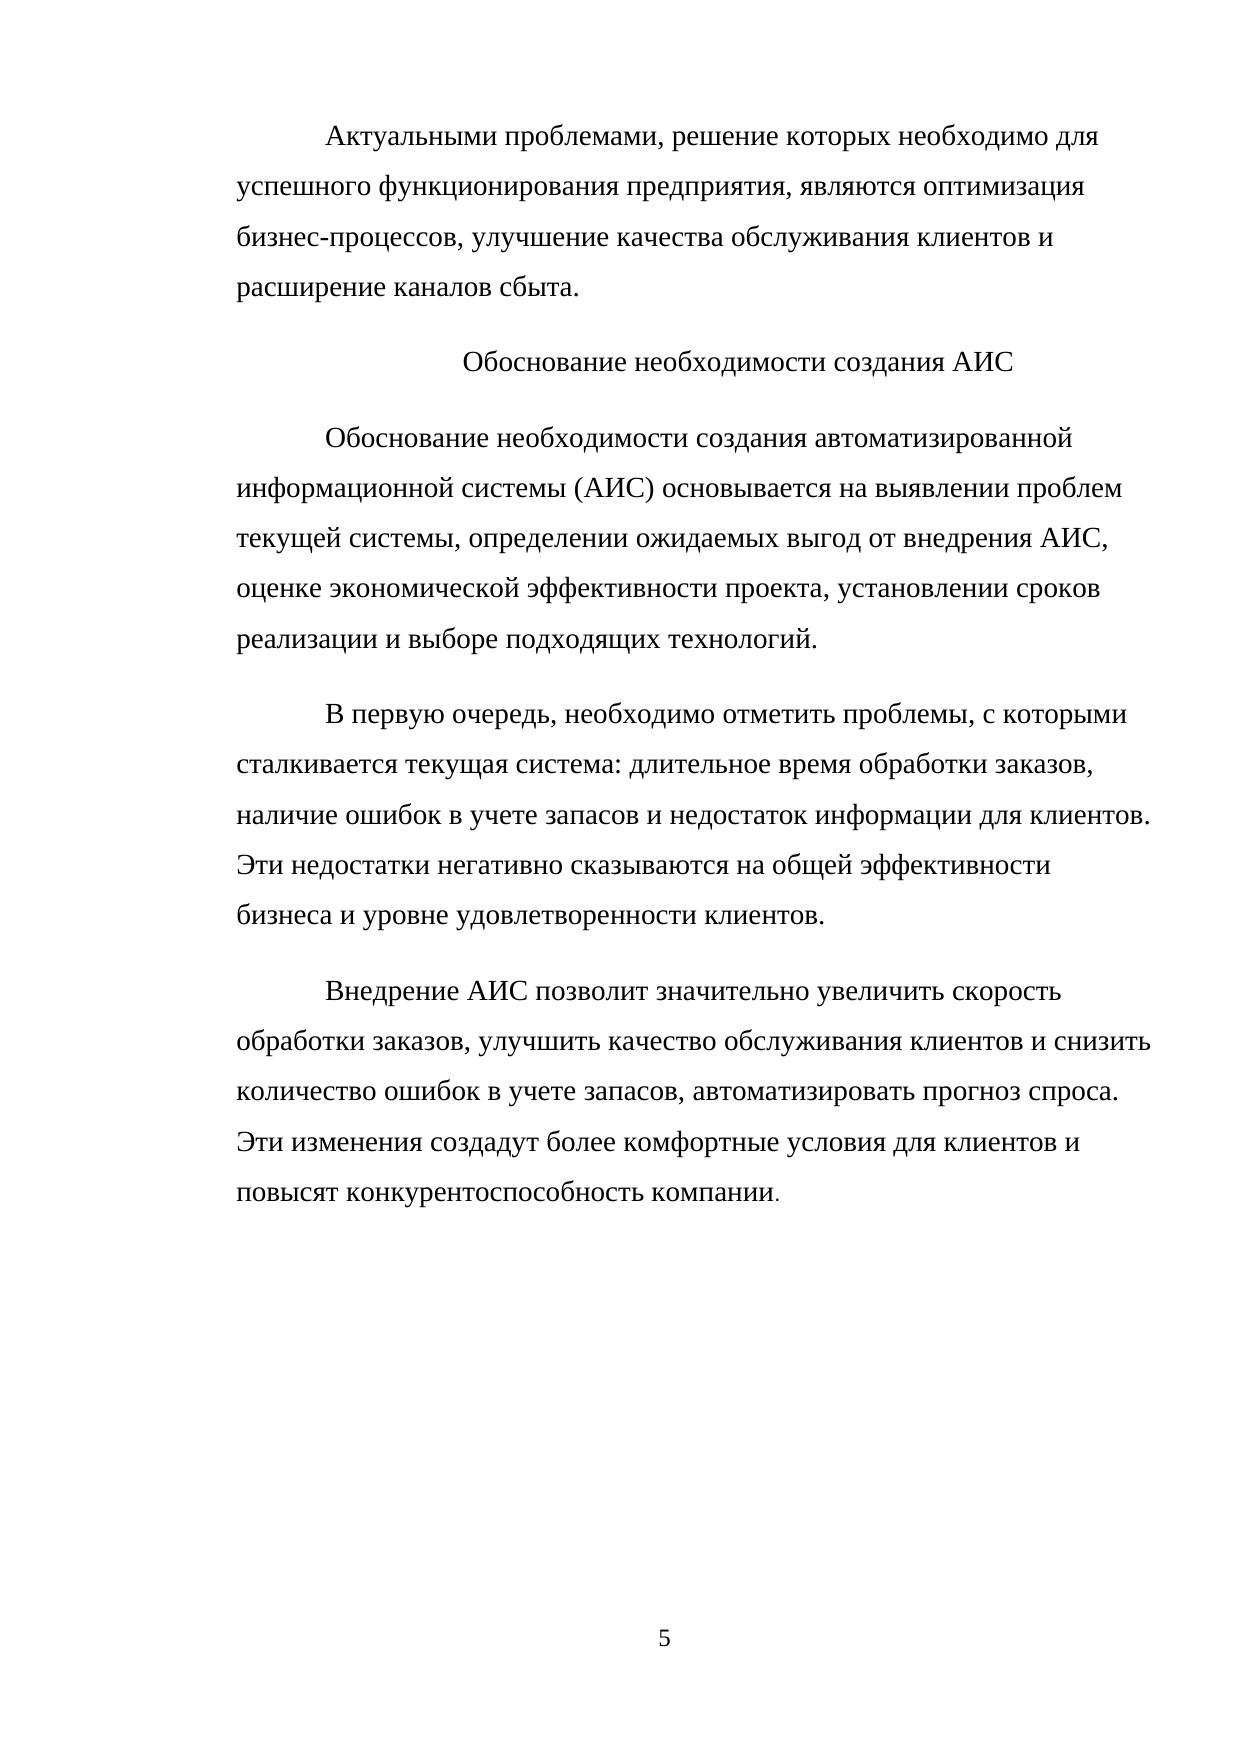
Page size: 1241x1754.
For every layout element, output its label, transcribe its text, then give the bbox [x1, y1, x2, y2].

text Актуальными проблемами, решение которых необходимо для успешного функционирования предприятия, являются оптимизация бизнес-процессов, улучшение качества обслуживания клиентов и расширение каналов сбыта. [236, 118, 1152, 303]
text Внедрение АИС позволит значительно увеличить скорость обработки заказов, улучшить качество обслуживания клиентов и снизить количество ошибок в учете запасов, автоматизировать прогноз спроса. Эти изменения создадут более комфортные условия для клиентов и повысят конкурентоспособность компании. [236, 973, 1152, 1208]
text Обоснование необходимости создания АИС [236, 344, 1152, 378]
text В первую очередь, необходимо отметить проблемы, с которыми сталкивается текущая система: длительное время обработки заказов, наличие ошибок в учете запасов и недостаток информации для клиентов. Эти недостатки негативно сказываются на общей эффективности бизнеса и уровне удовлетворенности клиентов. [236, 696, 1152, 931]
text Обоснование необходимости создания автоматизированной информационной системы (АИС) основывается на выявлении проблем текущей системы, определении ожидаемых выгод от внедрения АИС, оценке экономической эффективности проекта, установлении сроков реализации и выборе подходящих технологий. [236, 420, 1152, 654]
